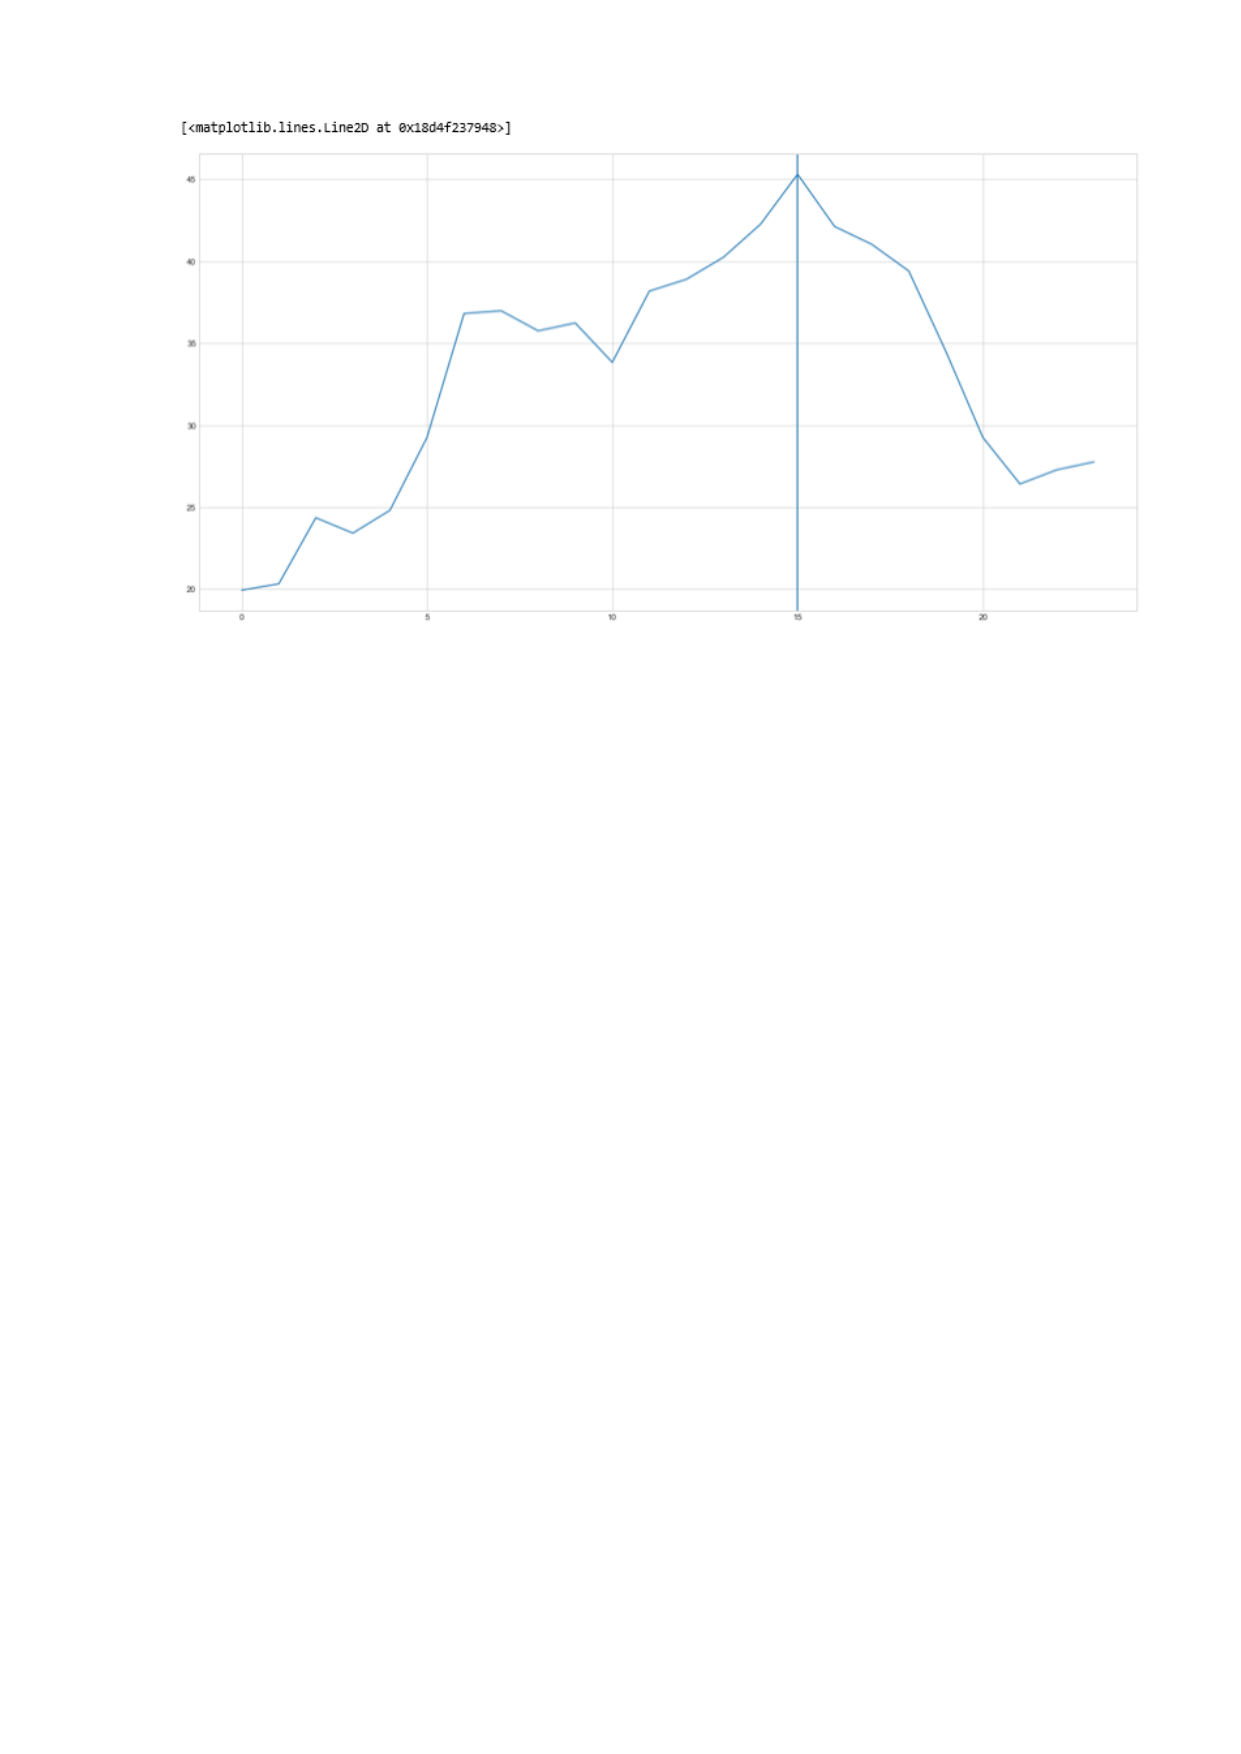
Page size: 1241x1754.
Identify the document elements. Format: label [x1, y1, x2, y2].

picture [177, 118, 1152, 642]
